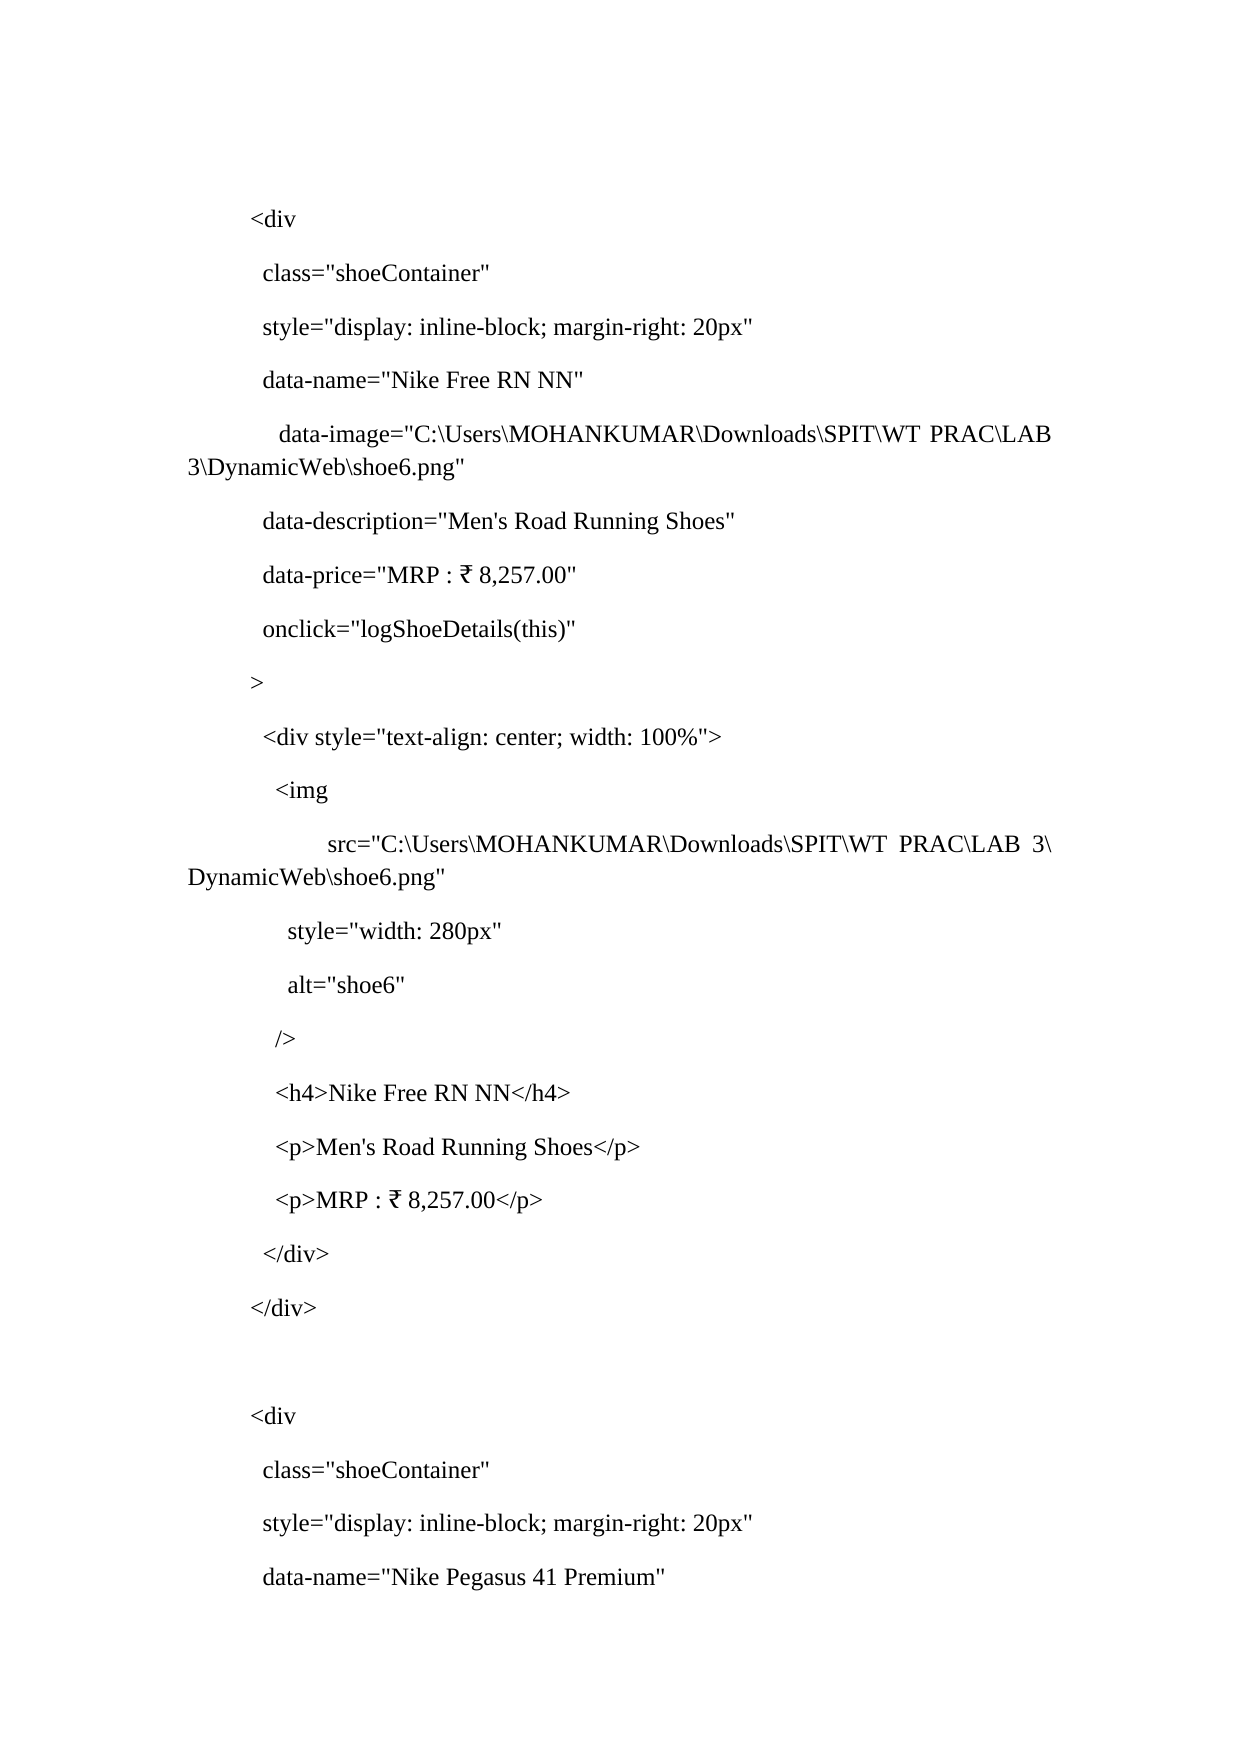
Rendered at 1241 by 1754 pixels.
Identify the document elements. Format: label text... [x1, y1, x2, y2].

text </div> [187, 1293, 1053, 1322]
text class="shoeContainer" [187, 1455, 1053, 1483]
text style="display: inline-block; margin-right: 20px" [187, 312, 1053, 340]
text data-price="MRP : ₹ 8,257.00" [187, 560, 1053, 589]
text <p>MRP : ₹ 8,257.00</p> [187, 1185, 1053, 1214]
text <div [187, 1401, 1053, 1429]
text > [187, 668, 1053, 696]
text <h4>Nike Free RN NN</h4> [187, 1078, 1053, 1106]
text <p>Men's Road Running Shoes</p> [187, 1132, 1053, 1160]
text <div style="text-align: center; width: 100%"> [187, 722, 1053, 750]
text data-name="Nike Free RN NN" [187, 365, 1053, 394]
text data-image="C:\Users\MOHANKUMAR\Downloads\SPIT\WT PRAC\LAB 3\DynamicWeb\shoe6.png" [187, 419, 1053, 481]
text alt="shoe6" [187, 970, 1053, 999]
text data-name="Nike Pegasus 41 Premium" [187, 1562, 1053, 1591]
text style="width: 280px" [187, 916, 1053, 945]
text <div [187, 204, 1053, 233]
text /> [187, 1024, 1053, 1053]
text </div> [187, 1239, 1053, 1268]
text style="display: inline-block; margin-right: 20px" [187, 1508, 1053, 1537]
text class="shoeContainer" [187, 258, 1053, 286]
text onclick="logShoeDetails(this)" [187, 614, 1053, 643]
text data-description="Men's Road Running Shoes" [187, 506, 1053, 535]
text src="C:\Users\MOHANKUMAR\Downloads\SPIT\WT PRAC\LAB 3\DynamicWeb\shoe6.png" [187, 829, 1053, 891]
text <img [187, 775, 1053, 804]
